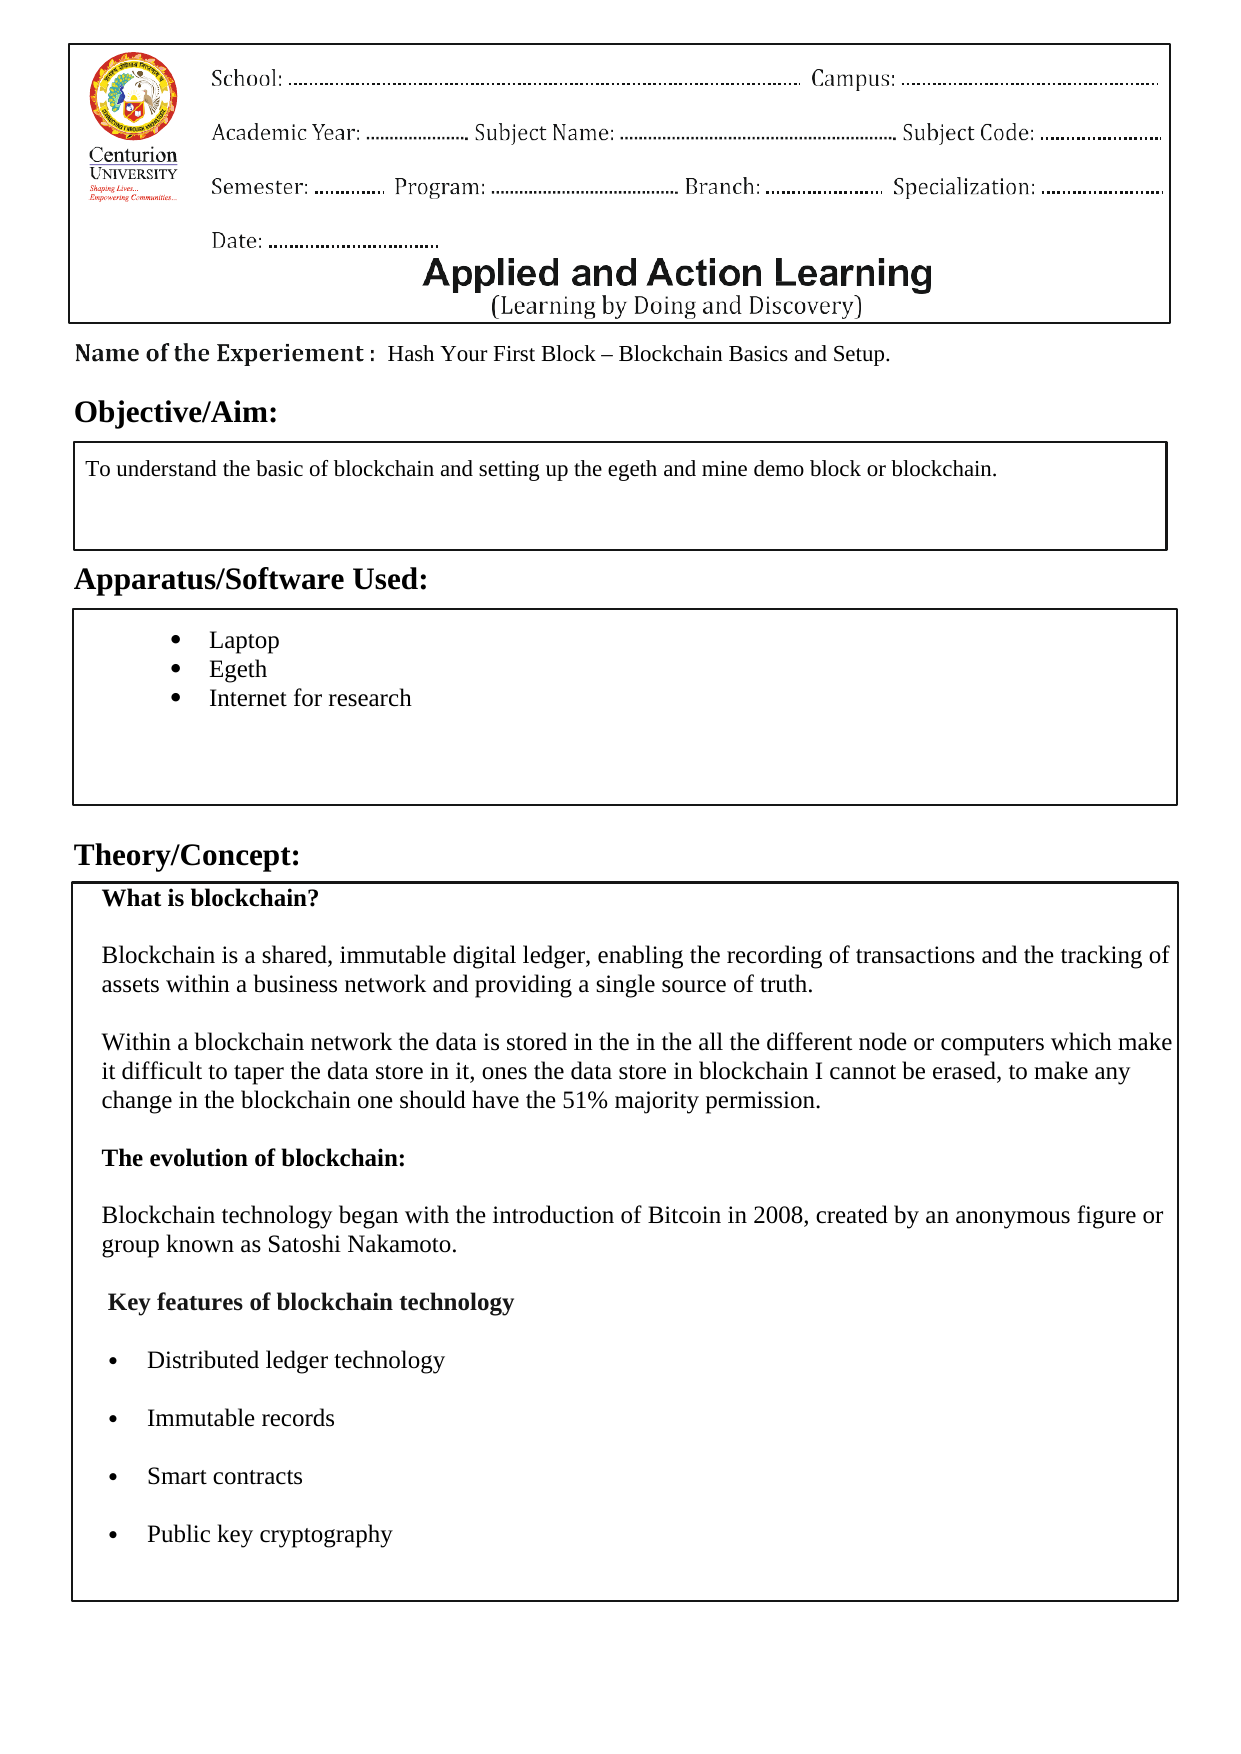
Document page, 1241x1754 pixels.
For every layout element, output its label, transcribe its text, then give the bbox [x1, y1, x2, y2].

picture [911, 265, 931, 294]
picture [893, 123, 1033, 145]
text Apparatus/Software Used: [74, 482, 1181, 624]
picture [776, 258, 838, 286]
text Theory/Concept: [74, 836, 1181, 872]
picture [212, 178, 307, 194]
picture [743, 265, 761, 286]
picture [594, 265, 612, 286]
picture [212, 232, 261, 248]
picture [812, 69, 894, 91]
picture [422, 258, 472, 293]
list Laptop [171, 625, 1176, 654]
picture [517, 258, 558, 286]
picture [212, 69, 281, 86]
picture [616, 258, 636, 286]
picture [646, 258, 707, 286]
picture [675, 177, 759, 194]
picture [395, 178, 484, 199]
picture [475, 265, 495, 293]
text Objective/Aim: To understand the basic of blockchain and setting up the egeth and mine demo block or blockchain. [74, 393, 1181, 482]
picture [841, 265, 874, 286]
list Egeth [171, 654, 1176, 683]
picture [572, 265, 591, 286]
picture [465, 123, 613, 145]
picture [719, 265, 740, 286]
text Hash Your First Block – Blockchain Basics and Setup. [74, 340, 1181, 367]
picture [889, 265, 908, 286]
picture [75, 343, 374, 366]
picture [492, 295, 861, 319]
picture [91, 54, 176, 138]
picture [894, 177, 1034, 199]
list Internet for research [171, 683, 1176, 712]
picture [211, 123, 359, 140]
